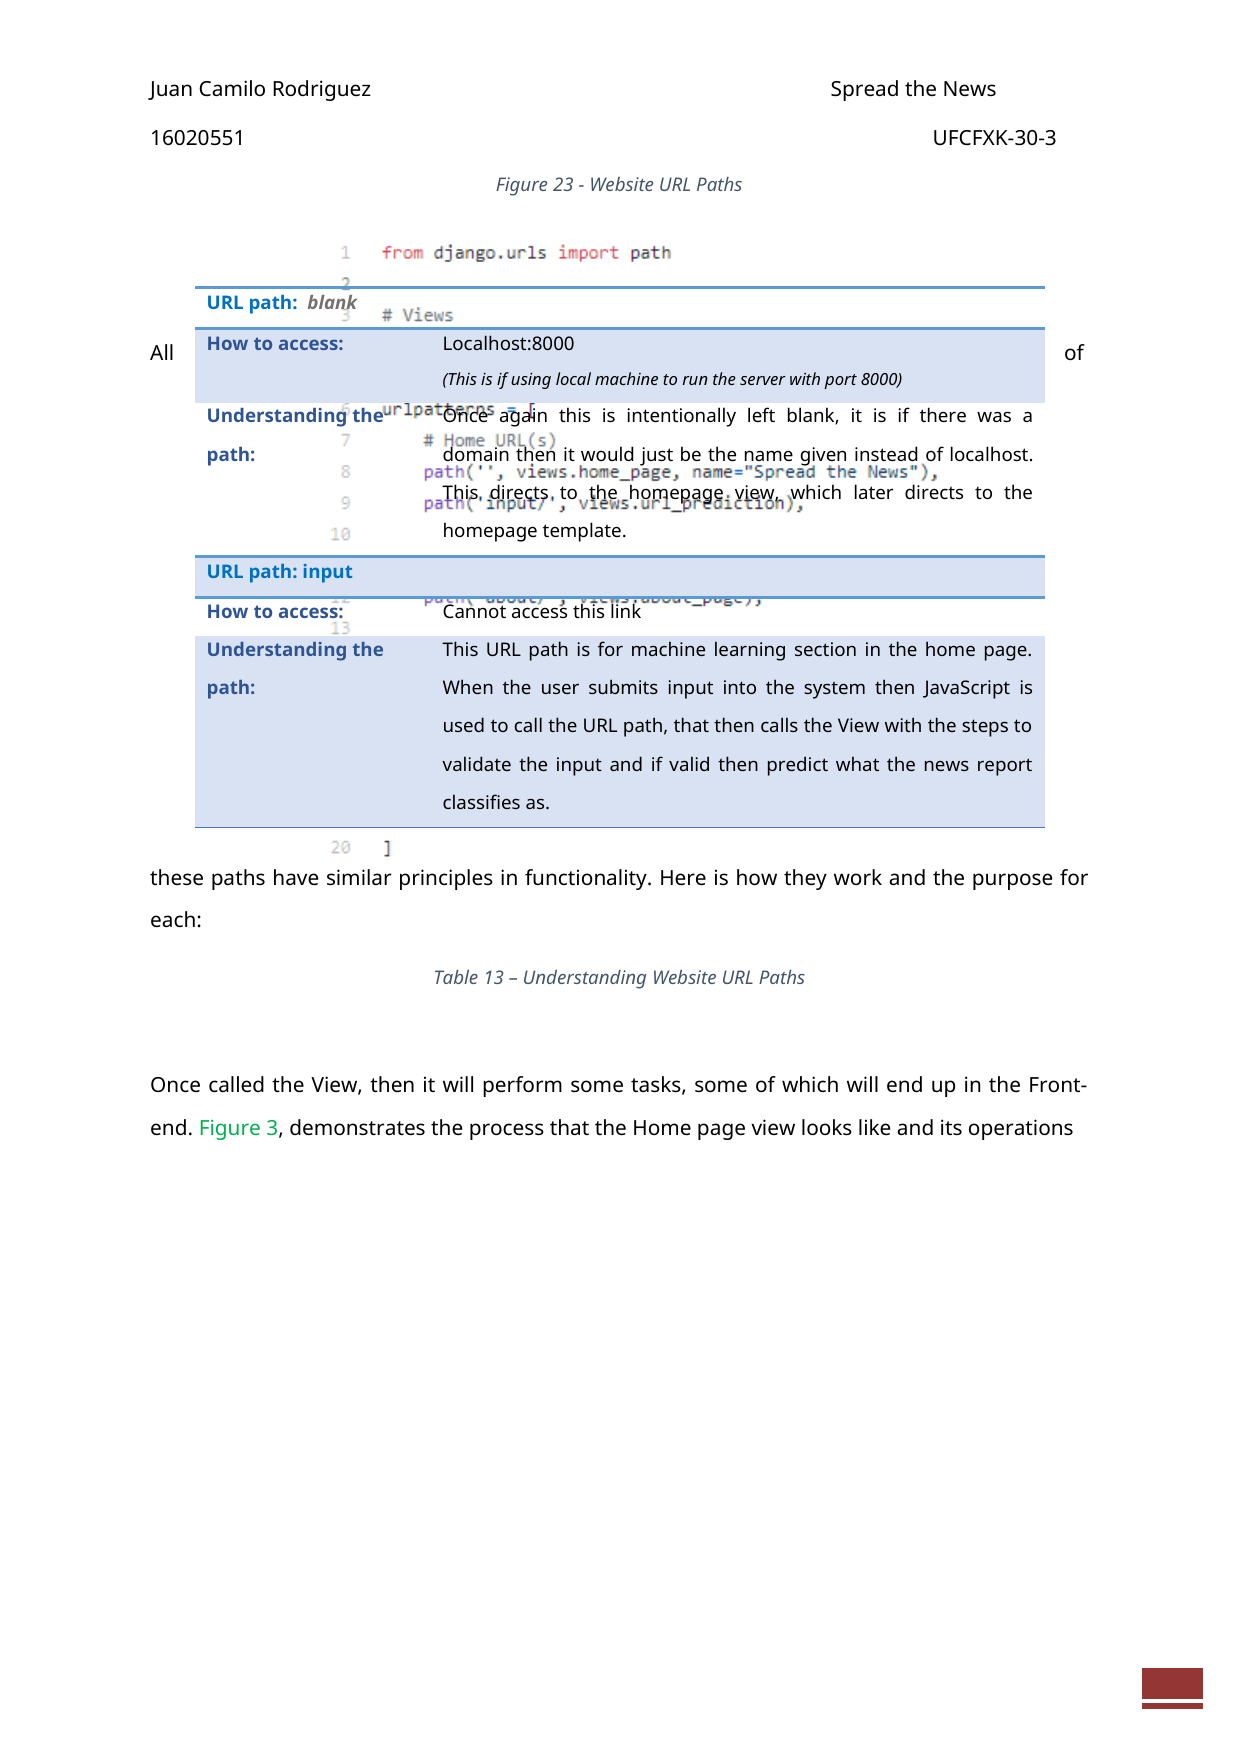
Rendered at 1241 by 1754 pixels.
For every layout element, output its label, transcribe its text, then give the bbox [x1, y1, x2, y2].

table_cell Cannot access this link [431, 599, 1045, 636]
table_cell Once again this is intentionally left blank, it is if there was a domain then it would just be the name given instead of localhost. This directs to the homepage view, which later directs to the homepage template. [431, 403, 1045, 555]
table_cell URL path: input [195, 558, 431, 596]
table_header URL path: blank [195, 289, 1045, 327]
picture [322, 237, 948, 286]
table_cell Understanding the path: [195, 403, 431, 555]
text All of these paths have similar principles in functionality. Here is how they work and the purpose for each: [150, 338, 1090, 934]
picture [322, 828, 948, 863]
text Once called the View, then it will perform some tasks, some of which will end up in the Front-end. Figure 3, demonstrates the process that the Home page view looks like and its operations [150, 1070, 1090, 1141]
table_cell How to access: [195, 330, 431, 403]
table_cell Understanding the path: [195, 636, 431, 827]
table_cell How to access: [195, 599, 431, 636]
table_cell This URL path is for machine learning section in the home page. When the user submits input into the system then JavaScript is used to call the URL path, that then calls the View with the steps to validate the input and if valid then predict what the news report classifies as. [431, 636, 1045, 827]
table_cell Localhost:8000 (This is if using local machine to run the server with port 8000) [431, 330, 1045, 403]
table_cell [431, 558, 1045, 596]
